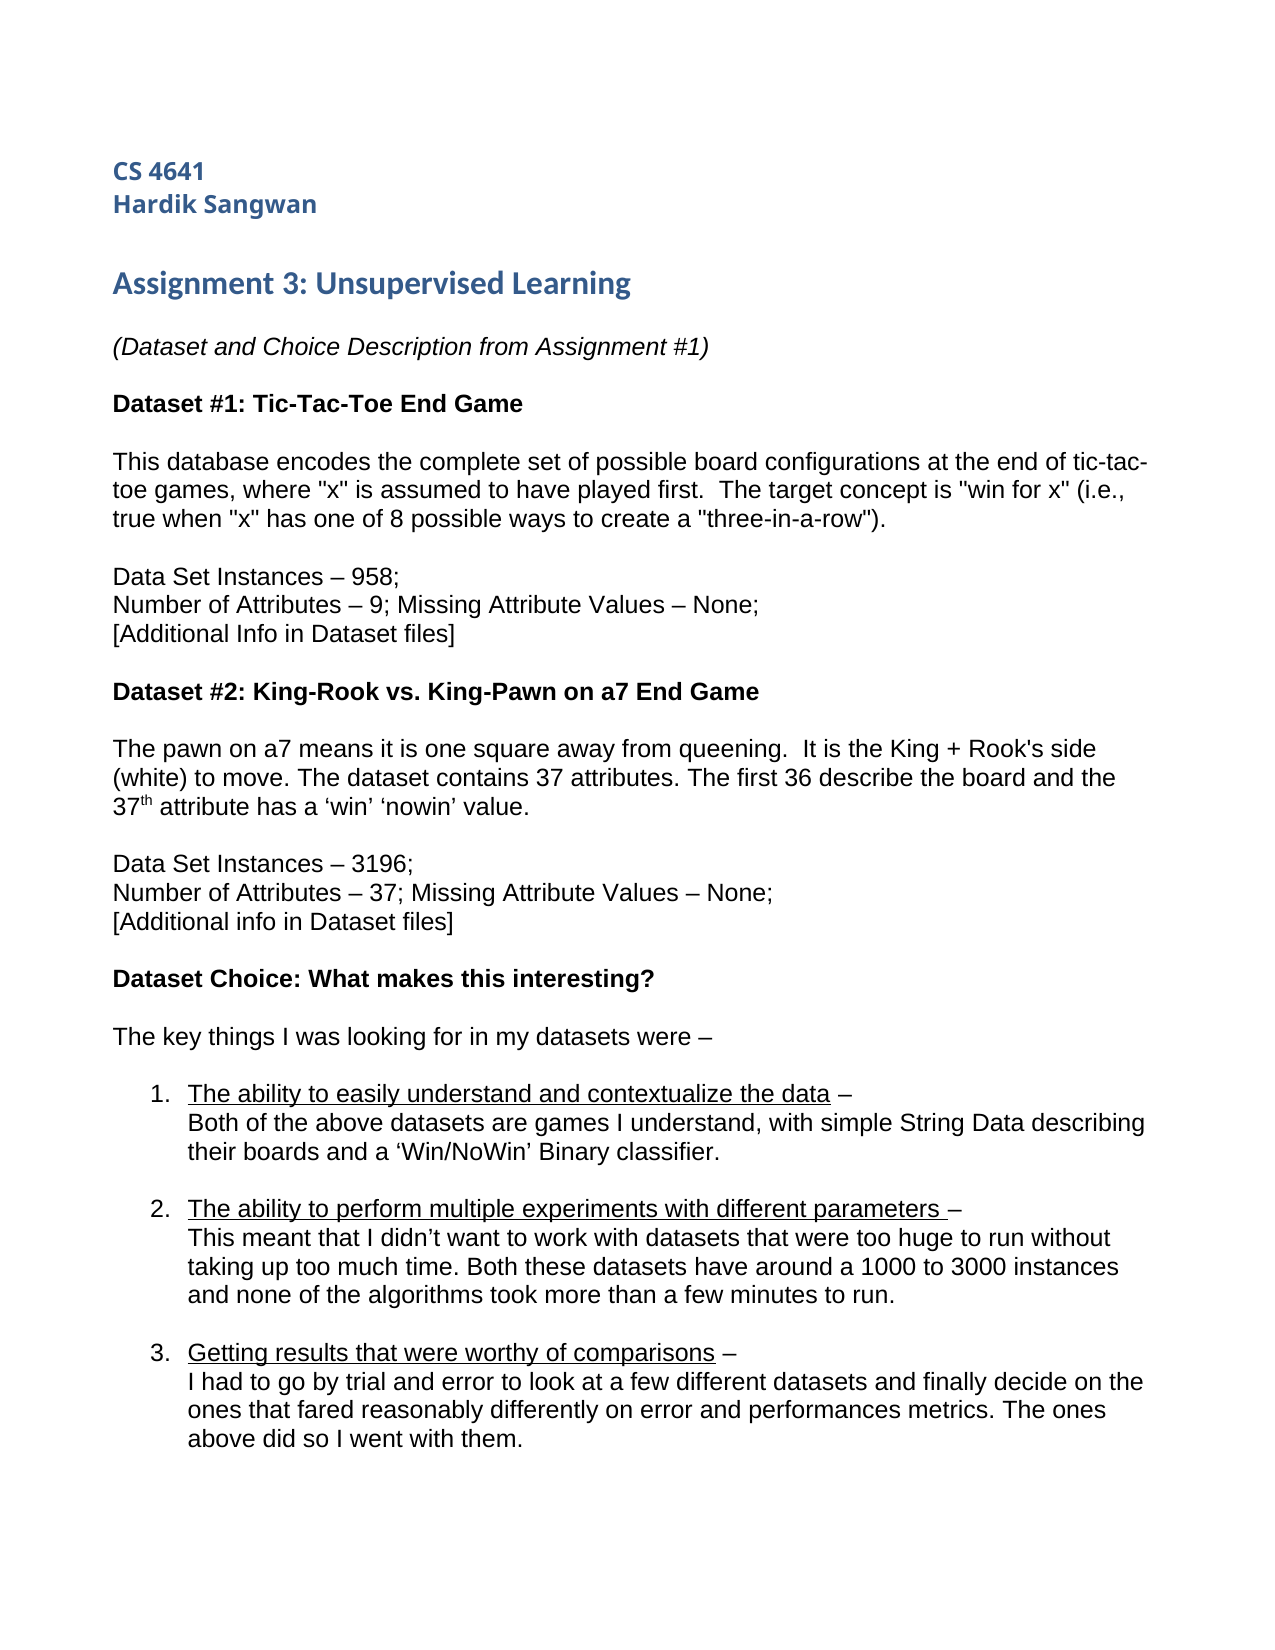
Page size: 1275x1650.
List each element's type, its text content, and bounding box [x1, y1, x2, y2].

text Dataset Choice: What makes this interesting? [112, 964, 1162, 993]
list The ability to easily understand and contextualize the data – Both of the above datasets are games I understand, with simple String Data describing their boards and a ‘Win/NoWin’ Binary classifier. [150, 1079, 1162, 1194]
text [Additional info in Dataset files] [112, 906, 1162, 935]
text (Dataset and Choice Description from Assignment #1) [112, 331, 1162, 360]
list Getting results that were worthy of comparisons – I had to go by trial and error to look at a few different datasets and finally decide on the ones that fared reasonably differently on error and performances metrics. The ones above did so I went with them. [150, 1338, 1162, 1453]
text The key things I was looking for in my datasets were – [112, 1021, 1162, 1050]
text Number of Attributes – 37; Missing Attribute Values – None; [112, 878, 1162, 906]
text This database encodes the complete set of possible board configurations at the end of tic-tac-toe games, where "x" is assumed to have played first. The target concept is "win for x" (i.e., true when "x" has one of 8 possible ways to create a "three-in-a-row"). [112, 446, 1162, 533]
text Dataset #2: King-Rook vs. King-Pawn on a7 End Game [112, 676, 1162, 705]
text [Additional Info in Dataset files] [112, 619, 1162, 648]
text Number of Attributes – 9; Missing Attribute Values – None; [112, 590, 1162, 619]
subtitle CS 4641 Hardik Sangwan Assignment 3: Unsupervised Learning [112, 153, 1162, 303]
text Data Set Instances – 958; [112, 561, 1162, 590]
text Dataset #1: Tic-Tac-Toe End Game [112, 389, 1162, 418]
text Data Set Instances – 3196; [112, 849, 1162, 878]
text The pawn on a7 means it is one square away from queening. It is the King + Rook's side (white) to move. The dataset contains 37 attributes. The first 36 describe the board and the 37th attribute has a ‘win’ ‘nowin’ value. [112, 734, 1162, 820]
list The ability to perform multiple experiments with different parameters – This meant that I didn’t want to work with datasets that were too huge to run without taking up too much time. Both these datasets have around a 1000 to 3000 instances and none of the algorithms took more than a few minutes to run. [150, 1194, 1162, 1309]
